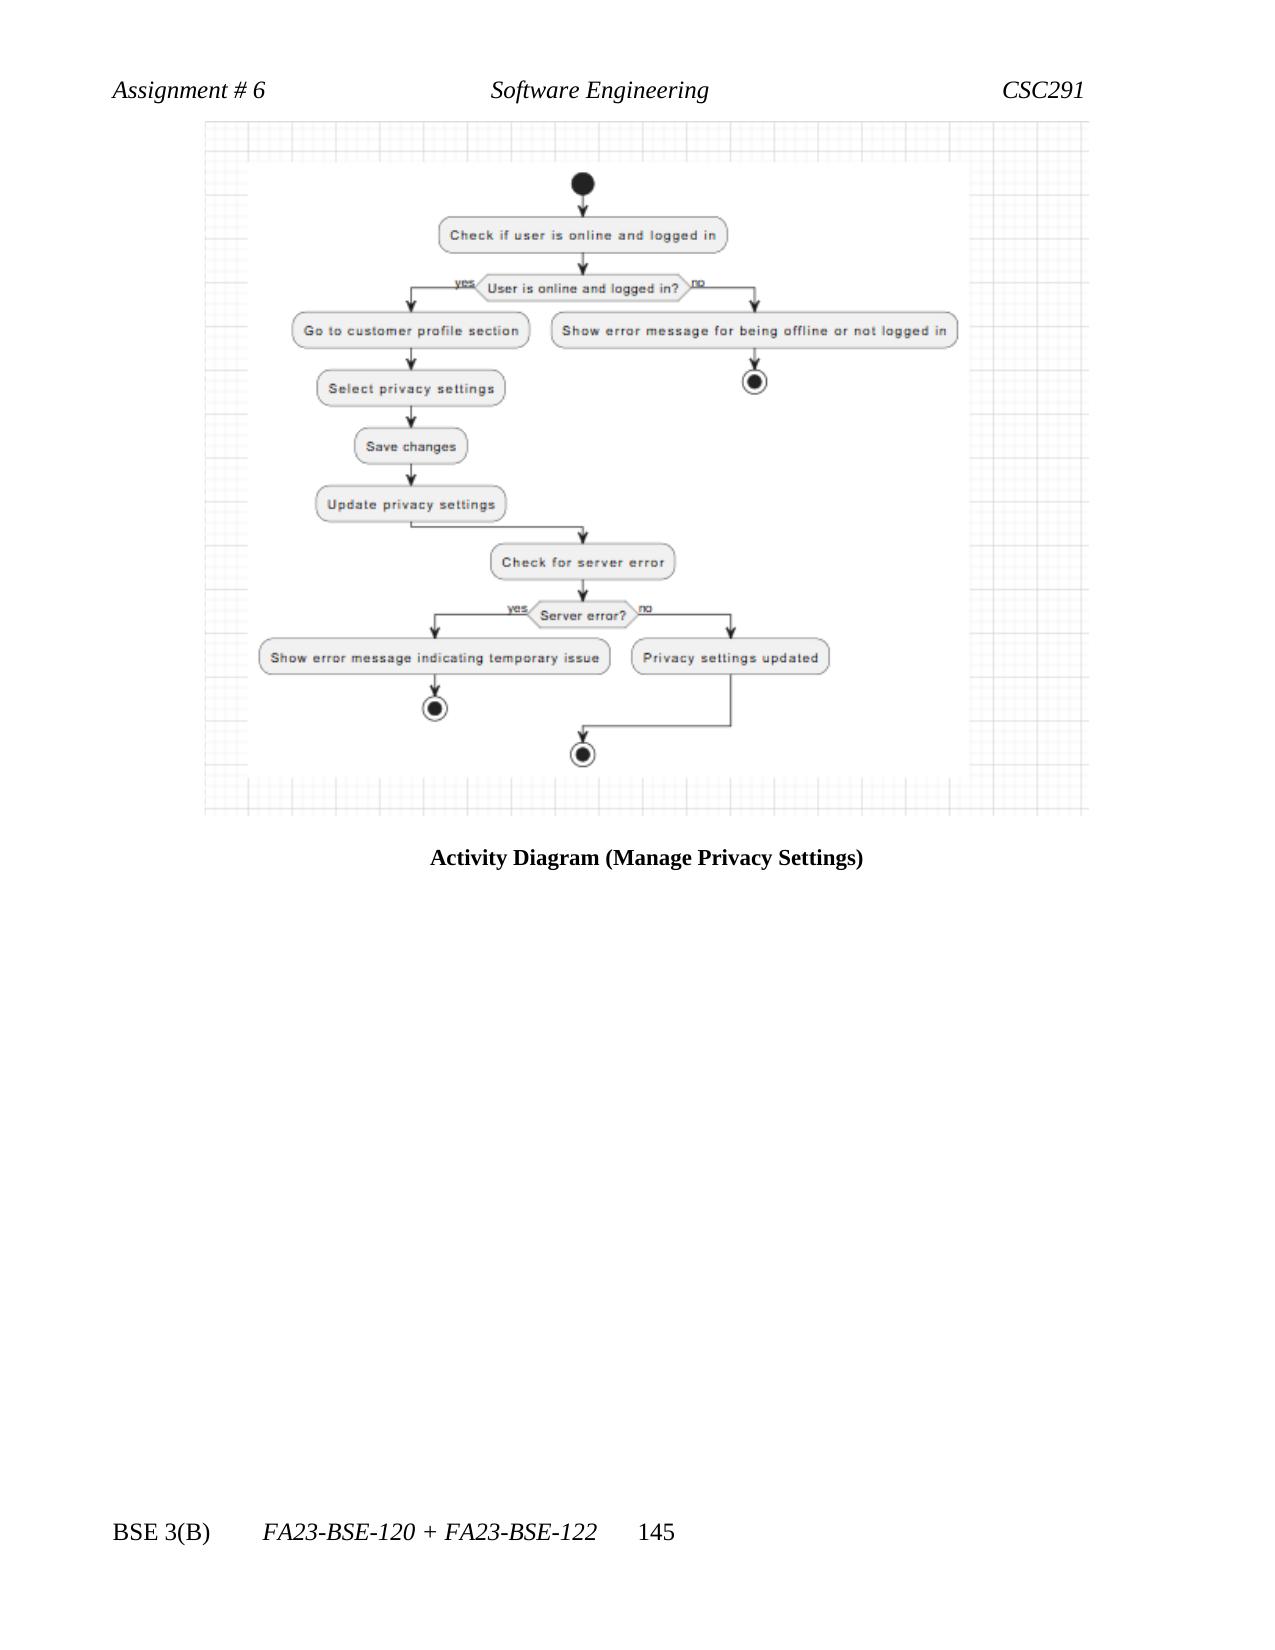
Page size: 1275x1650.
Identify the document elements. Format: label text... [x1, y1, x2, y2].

picture [204, 121, 1090, 816]
text Activity Diagram (Manage Privacy Settings) [112, 844, 1181, 871]
